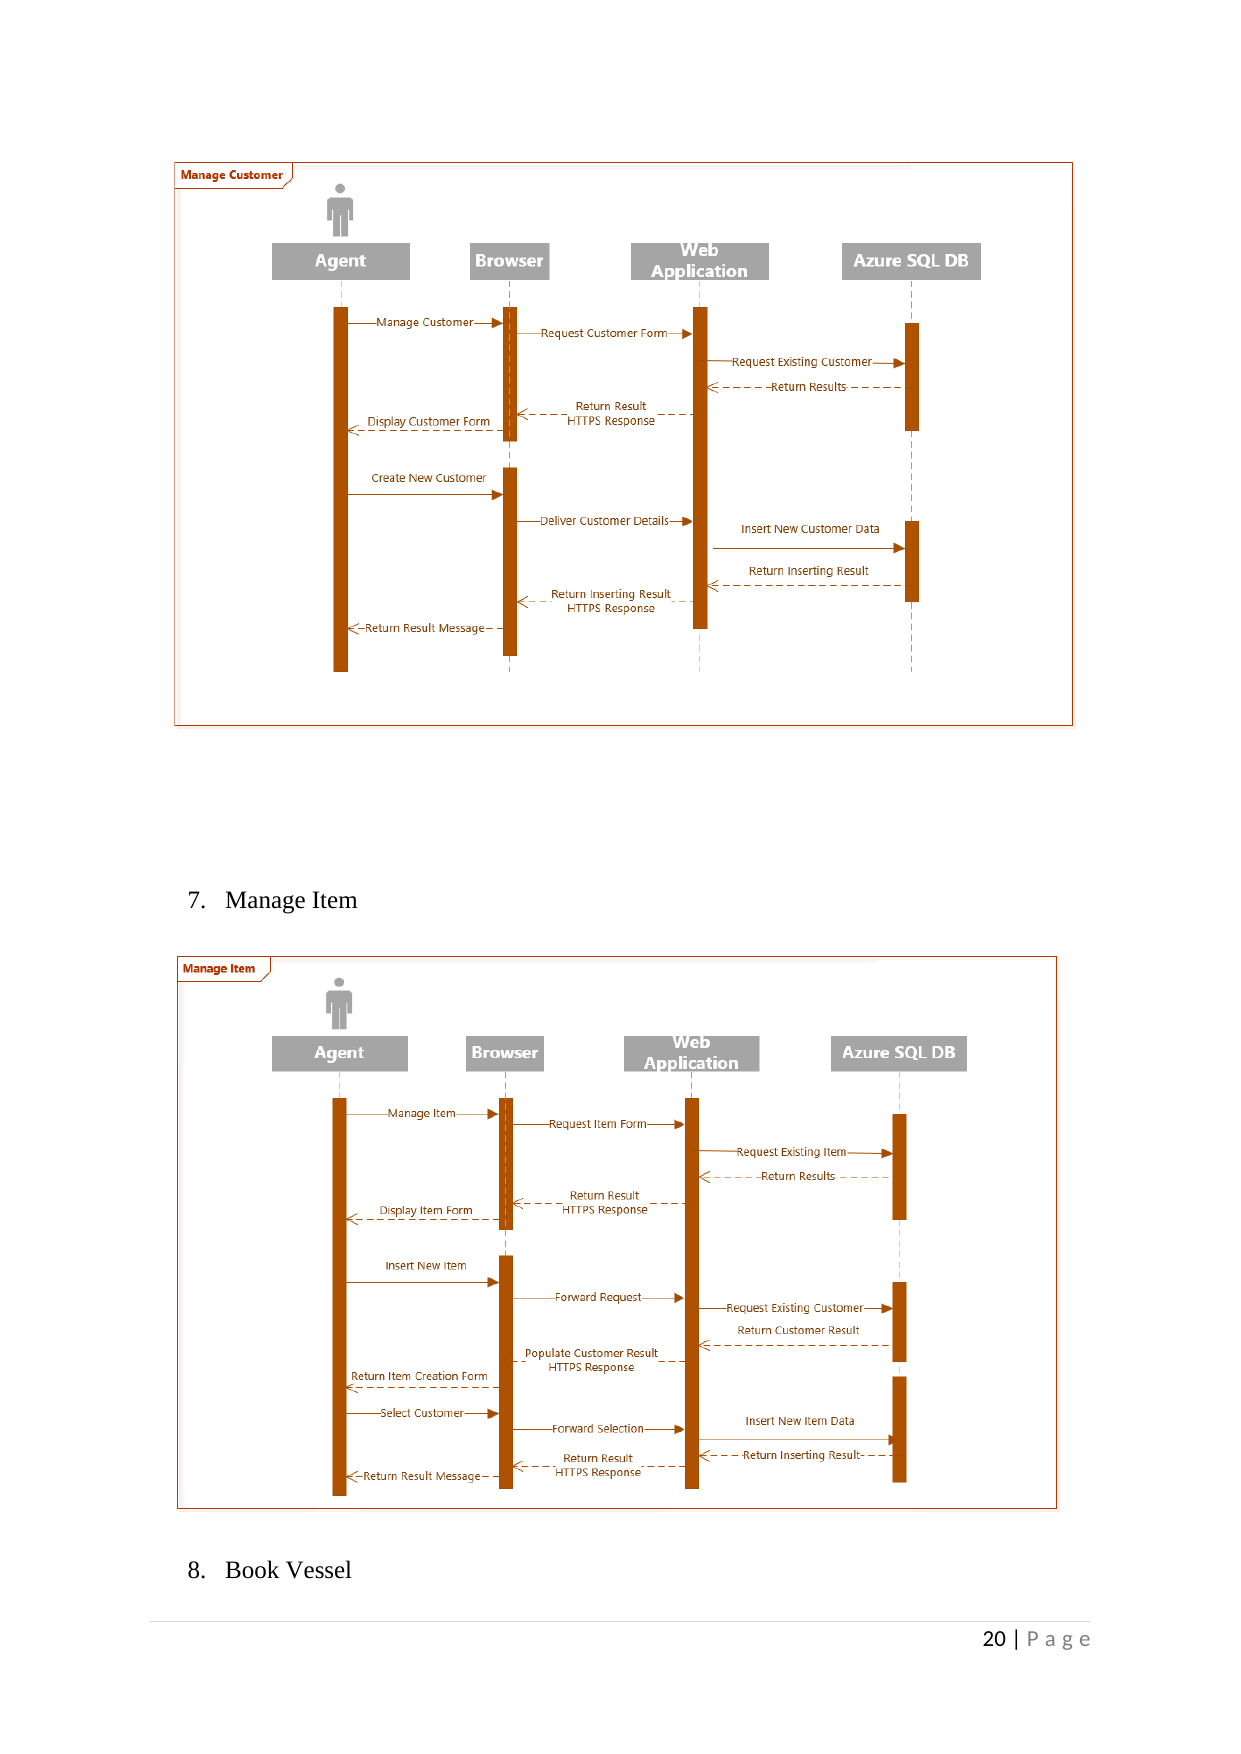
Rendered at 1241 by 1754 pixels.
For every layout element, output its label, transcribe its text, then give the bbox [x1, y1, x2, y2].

picture [150, 945, 1089, 1525]
picture [150, 150, 1090, 735]
list Book Vessel [187, 1556, 1090, 1584]
list Manage Item [187, 885, 1090, 914]
